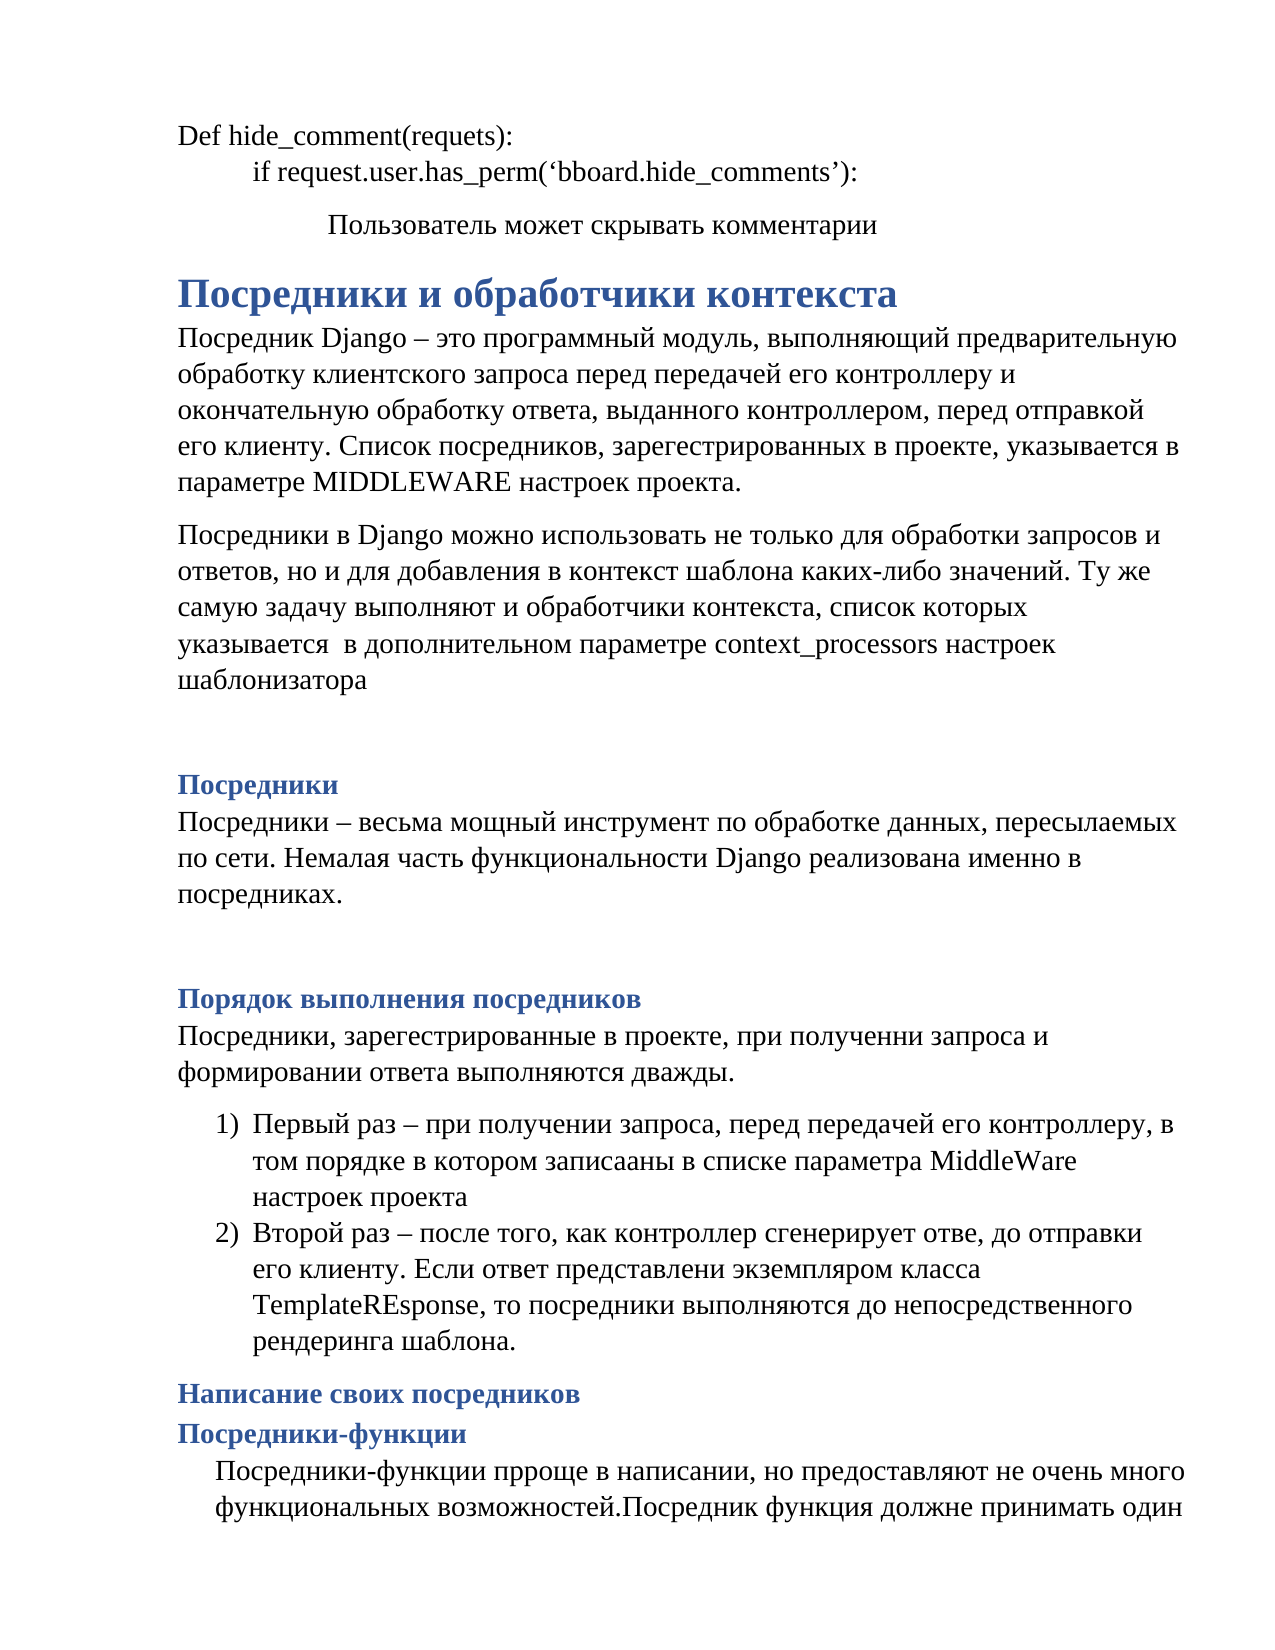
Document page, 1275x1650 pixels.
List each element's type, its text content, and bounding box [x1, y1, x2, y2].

subtitle Порядок выполнения посредников [177, 982, 1186, 1015]
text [215, 1453, 1186, 1522]
list Второй раз – после того, как контроллер сгенерирует отве, до отправки его клиенту. Если ответ представлени экземпляром класса TemplateREsponse, то посредники выполняются до непосредственного рендеринга шаблона. [215, 1215, 1186, 1357]
text Посредники – весьма мощный инструмент по обработке данных, пересылаемых по сети. Немалая часть функциональности Django реализована именно в посредниках. [177, 804, 1186, 909]
text Посредники в Django можно использовать не только для обработки запросов и ответов, но и для добавления в контекст шаблона каких-либо значений. Ту же самую задачу выполняют и обработчики контекста, список которых указывается в дополнительном параметре context_processors настроек шаблонизатора [177, 517, 1186, 695]
text Def hide_comment(requets): if request.user.has_perm(‘bboard.hide_comments’): [177, 118, 1186, 188]
subtitle Посредники-функции [177, 1417, 1186, 1450]
subtitle Посредники и обработчики контекста [177, 268, 1186, 316]
text Пользователь может скрывать комментарии [177, 207, 1186, 241]
subtitle Написание своих посредников [177, 1376, 1186, 1410]
subtitle Посредники [177, 767, 1186, 801]
text Посредники, зарегестрированные в проекте, при полученни запроса и формировании ответа выполняются дважды. [177, 1018, 1186, 1087]
text Посредник Django – это программный модуль, выполняющий предварительную обработку клиентского запроса перед передачей его контроллеру и окончательную обработку ответа, выданного контроллером, перед отправкой его клиенту. Список посредников, зарегестрированных в проекте, указывается в параметре MIDDLEWARE настроек проекта. [177, 320, 1186, 498]
list Первый раз – при получении запроса, перед передачей его контроллеру, в том порядке в котором записааны в списке параметра MiddleWare настроек проекта [215, 1107, 1186, 1212]
